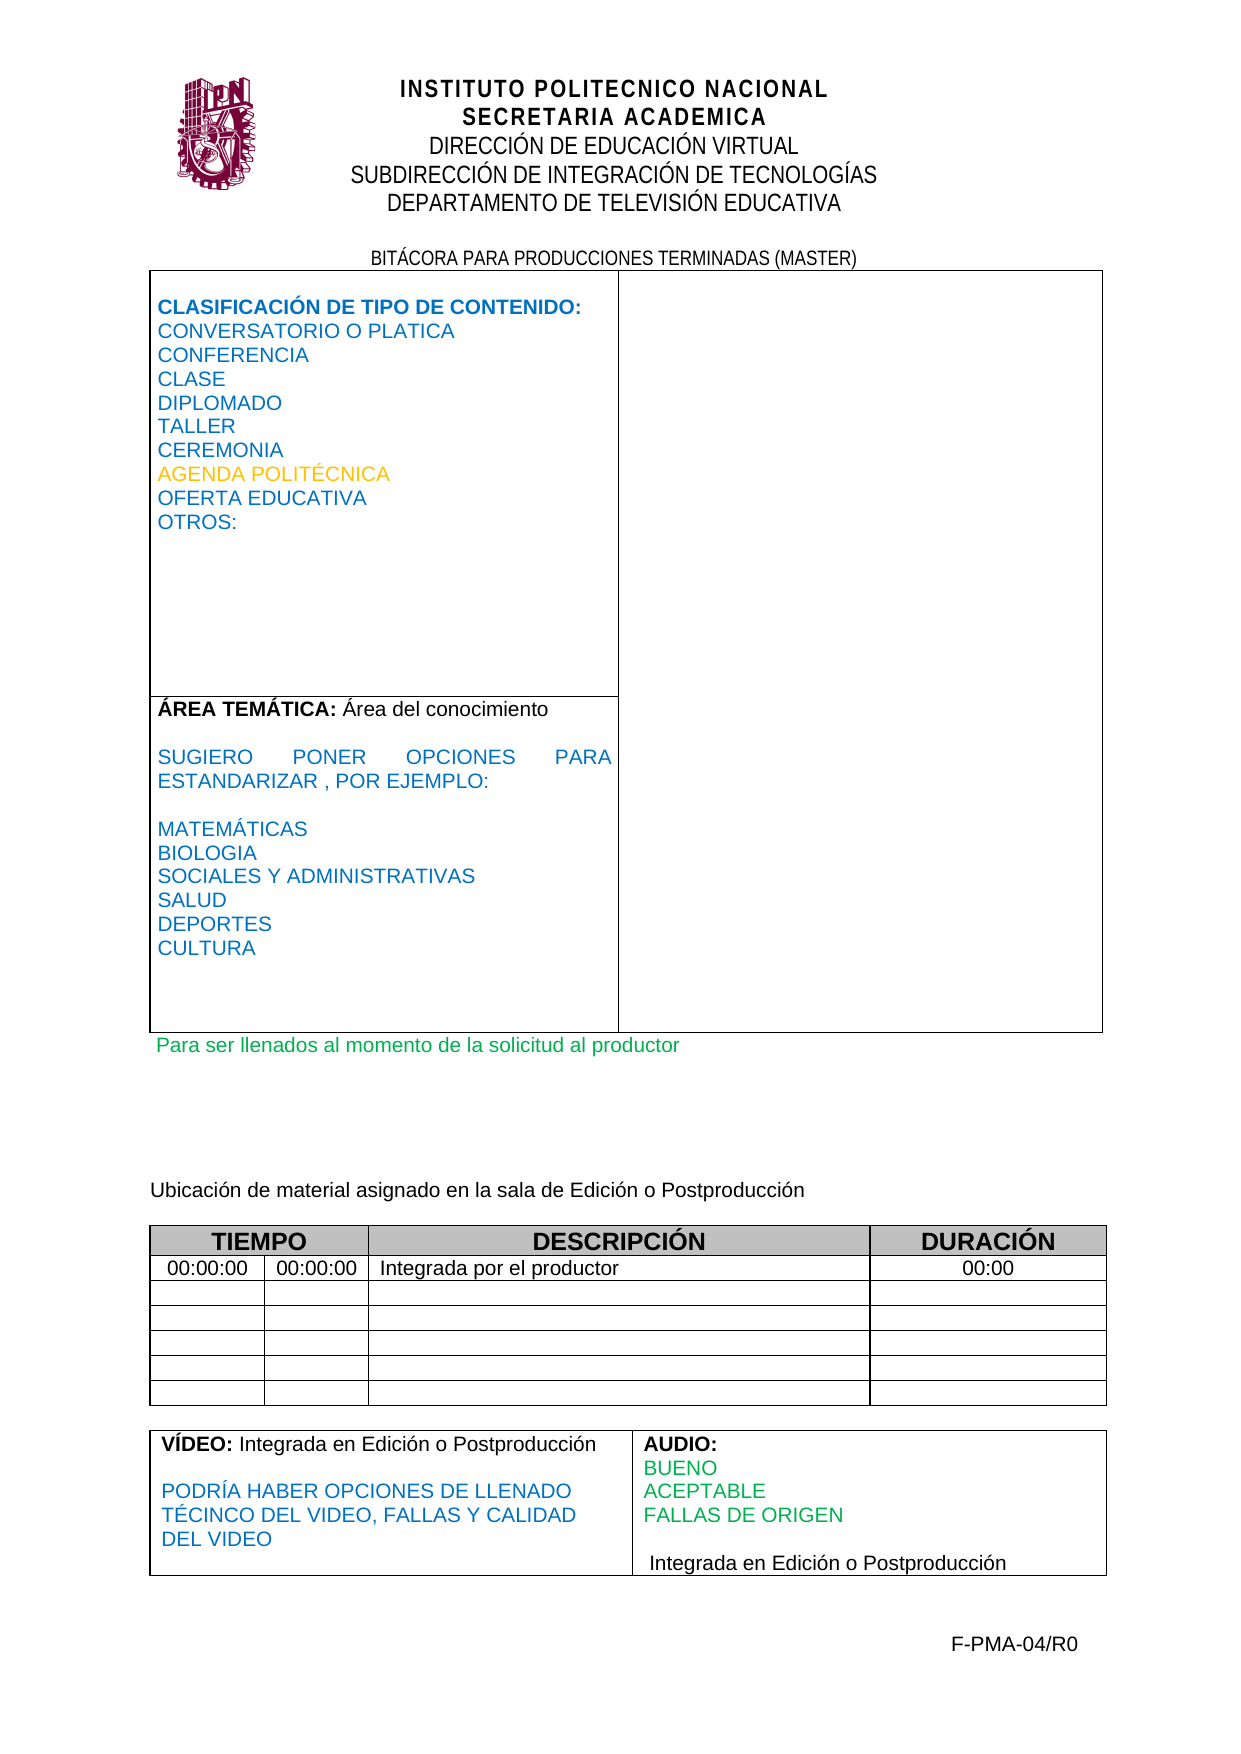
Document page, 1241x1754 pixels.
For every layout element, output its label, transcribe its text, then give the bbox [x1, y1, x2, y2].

table_cell [369, 1331, 869, 1355]
table_cell 00:00 [871, 1256, 1106, 1280]
table_cell [871, 1281, 1106, 1305]
picture [177, 77, 256, 190]
table_cell [265, 1281, 368, 1305]
table_cell [265, 1306, 368, 1330]
table_cell Integrada por el productor [369, 1256, 869, 1280]
table_cell [871, 1356, 1106, 1380]
table_header TIEMPO [151, 1226, 368, 1255]
table_cell [369, 1356, 869, 1380]
table_cell [151, 1381, 264, 1405]
table_cell [871, 1331, 1106, 1355]
table_cell CLASIFICACIÓN DE TIPO DE CONTENIDO: CONVERSATORIO O PLATICA CONFERENCIA CLASE DIPLOMADO TALLER CEREMONIA AGENDA POLITÉCNICA OFERTA EDUCATIVA OTROS: [151, 271, 618, 696]
table_cell [265, 1381, 368, 1405]
table_header DESCRIPCIÓN [369, 1226, 869, 1255]
table_header DURACIÓN [871, 1226, 1106, 1255]
table_cell [265, 1356, 368, 1380]
table_cell [369, 1306, 869, 1330]
table_cell [265, 1331, 368, 1355]
table_cell [151, 1356, 264, 1380]
table_cell 00:00:00 [151, 1256, 264, 1280]
table_cell [369, 1381, 869, 1405]
text Para ser llenados al momento de la solicitud al productor [150, 1033, 1078, 1057]
table_cell [151, 1306, 264, 1330]
table_cell 00:00:00 [265, 1256, 368, 1280]
table_cell ÁREA TEMÁTICA: Área del conocimiento SUGIERO PONER OPCIONES PARA ESTANDARIZAR , POR EJEMPLO: MATEMÁTICAS BIOLOGIA SOCIALES Y ADMINISTRATIVAS SALUD DEPORTES CULTURA [151, 697, 618, 1032]
table_header AUDIO: BUENO ACEPTABLE FALLAS DE ORIGEN Integrada en Edición o Postproducción [633, 1431, 1106, 1575]
table_cell [369, 1281, 869, 1305]
table_cell [151, 1331, 264, 1355]
table_cell [871, 1381, 1106, 1405]
table_cell [871, 1306, 1106, 1330]
table_header VÍDEO: Integrada en Edición o Postproducción PODRÍA HABER OPCIONES DE LLENADO TÉCINCO DEL VIDEO, FALLAS Y CALIDAD DEL VIDEO [151, 1431, 632, 1575]
table_cell [151, 1281, 264, 1305]
text Ubicación de material asignado en la sala de Edición o Postproducción [150, 1177, 1078, 1201]
